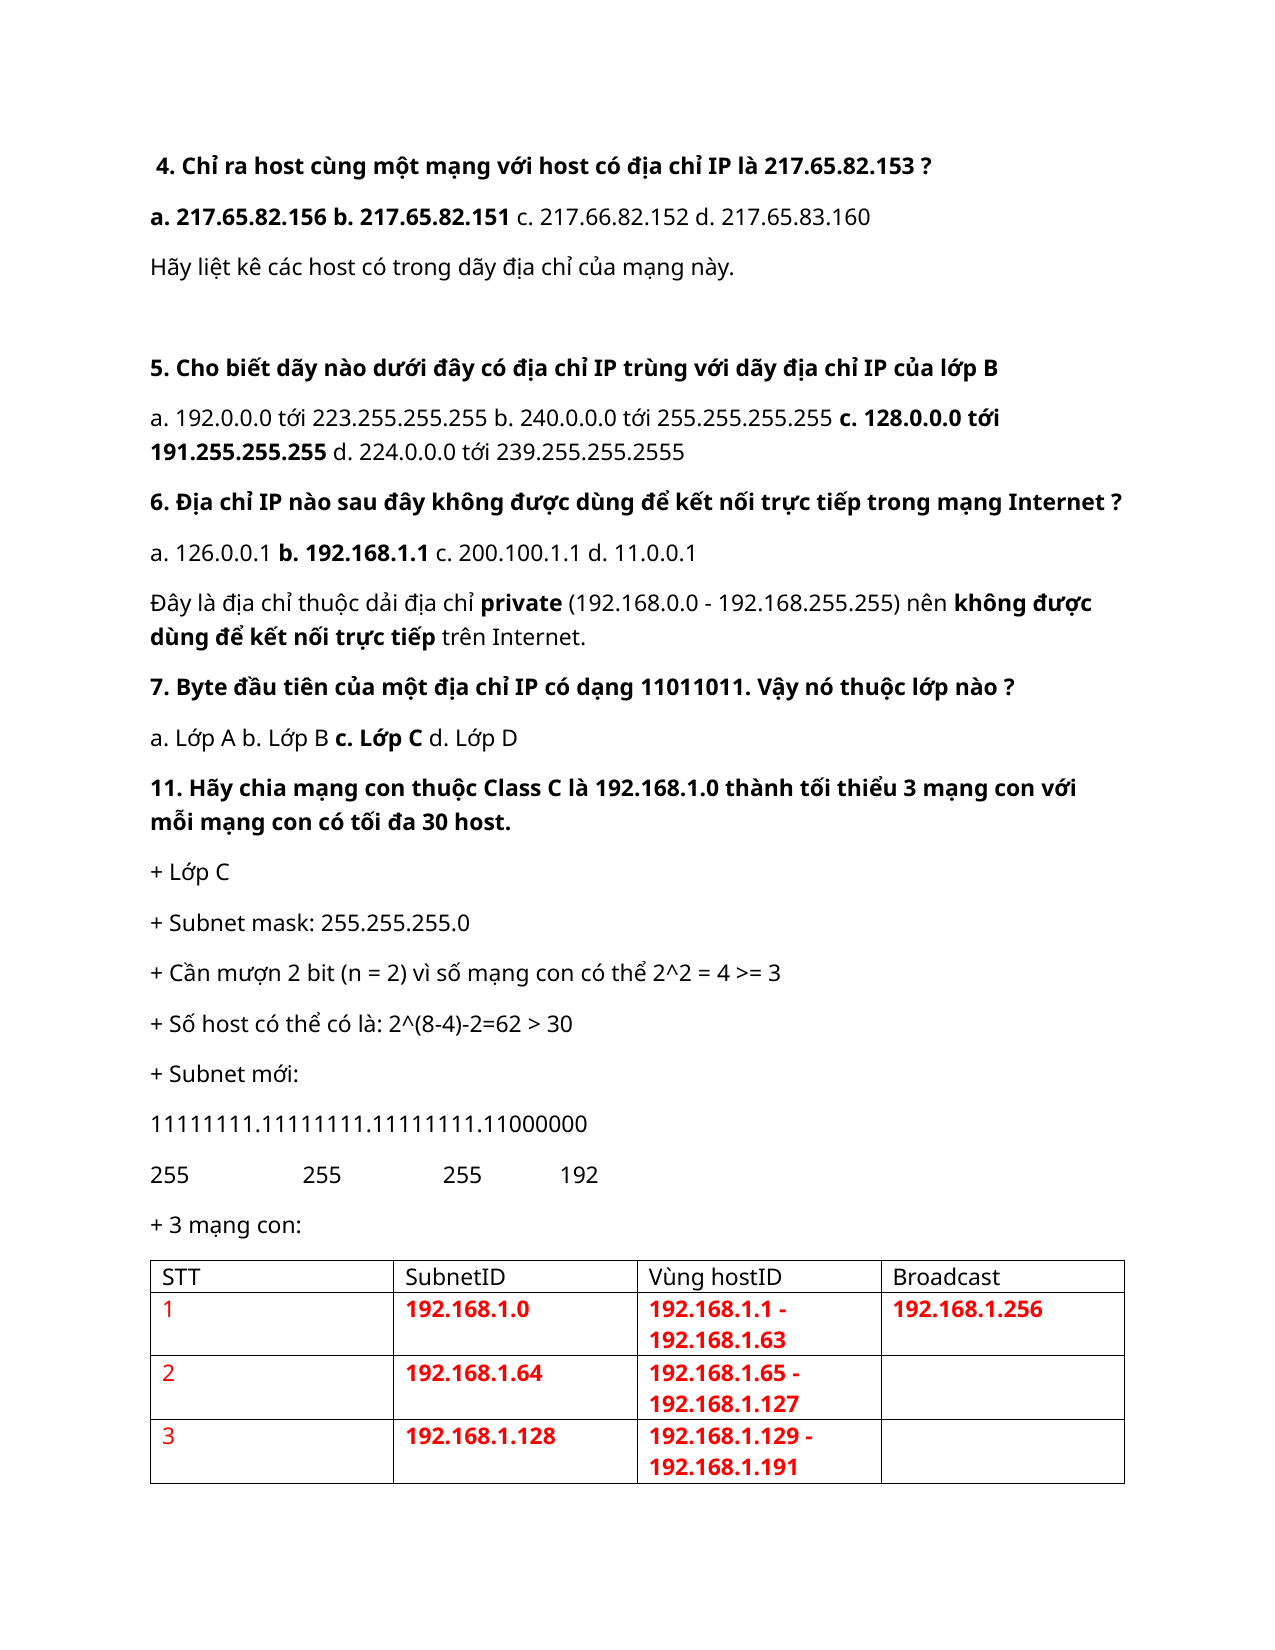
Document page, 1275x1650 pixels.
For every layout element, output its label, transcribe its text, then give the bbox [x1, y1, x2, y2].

table_cell 3 [151, 1420, 393, 1482]
table_cell 2 [151, 1356, 393, 1419]
table_cell 192.168.1.256 [882, 1293, 1124, 1355]
table_cell 192.168.1.1 - 192.168.1.63 [638, 1293, 881, 1355]
table_header Broadcast [882, 1261, 1124, 1292]
text + 3 mạng con: [150, 1209, 1125, 1240]
text 11111111.11111111.11111111.11000000 [150, 1108, 1125, 1139]
table_header Vùng hostID [638, 1261, 881, 1292]
text + Subnet mask: 255.255.255.0 [150, 907, 1125, 938]
text + Cần mượn 2 bit (n = 2) vì số mạng con có thể 2^2 = 4 >= 3 [150, 957, 1125, 988]
text a. Lớp A b. Lớp B c. Lớp C d. Lớp D [150, 722, 1125, 753]
table_header SubnetID [394, 1261, 637, 1292]
table_cell 192.168.1.129 - 192.168.1.191 [638, 1420, 881, 1482]
text 5. Cho biết dãy nào dưới đây có địa chỉ IP trùng với dãy địa chỉ IP của lớp B [150, 352, 1125, 383]
table_cell [882, 1356, 1124, 1419]
text + Subnet mới: [150, 1058, 1125, 1089]
text 6. Địa chỉ IP nào sau đây không được dùng để kết nối trực tiếp trong mạng Internet ? [150, 486, 1125, 517]
text + Số host có thể có là: 2^(8-4)-2=62 > 30 [150, 1007, 1125, 1039]
text + Lớp C [150, 856, 1125, 887]
table_header STT [151, 1261, 393, 1292]
text a. 217.65.82.156 b. 217.65.82.151 c. 217.66.82.152 d. 217.65.83.160 [150, 200, 1125, 232]
table_cell 1 [151, 1293, 393, 1355]
text Đây là địa chỉ thuộc dải địa chỉ private (192.168.0.0 - 192.168.255.255) nên không được dùng để kết nối trực tiếp trên Internet. [150, 587, 1125, 652]
text a. 192.0.0.0 tới 223.255.255.255 b. 240.0.0.0 tới 255.255.255.255 c. 128.0.0.0 tới 191.255.255.255 d. 224.0.0.0 tới 239.255.255.2555 [150, 402, 1125, 467]
table_cell 192.168.1.65 - 192.168.1.127 [638, 1356, 881, 1419]
text Hãy liệt kê các host có trong dãy địa chỉ của mạng này. [150, 251, 1125, 282]
text a. 126.0.0.1 b. 192.168.1.1 c. 200.100.1.1 d. 11.0.0.1 [150, 537, 1125, 568]
text 255 255 255 192 [150, 1159, 1125, 1190]
text 4. Chỉ ra host cùng một mạng với host có địa chỉ IP là 217.65.82.153 ? [150, 150, 1125, 181]
table_cell 192.168.1.64 [394, 1356, 637, 1419]
table_cell 192.168.1.128 [394, 1420, 637, 1482]
text 11. Hãy chia mạng con thuộc Class C là 192.168.1.0 thành tối thiểu 3 mạng con với mỗi mạng con có tối đa 30 host. [150, 772, 1125, 837]
text 7. Byte đầu tiên của một địa chỉ IP có dạng 11011011. Vậy nó thuộc lớp nào ? [150, 671, 1125, 702]
table_cell 192.168.1.0 [394, 1293, 637, 1355]
table_cell [882, 1420, 1124, 1482]
